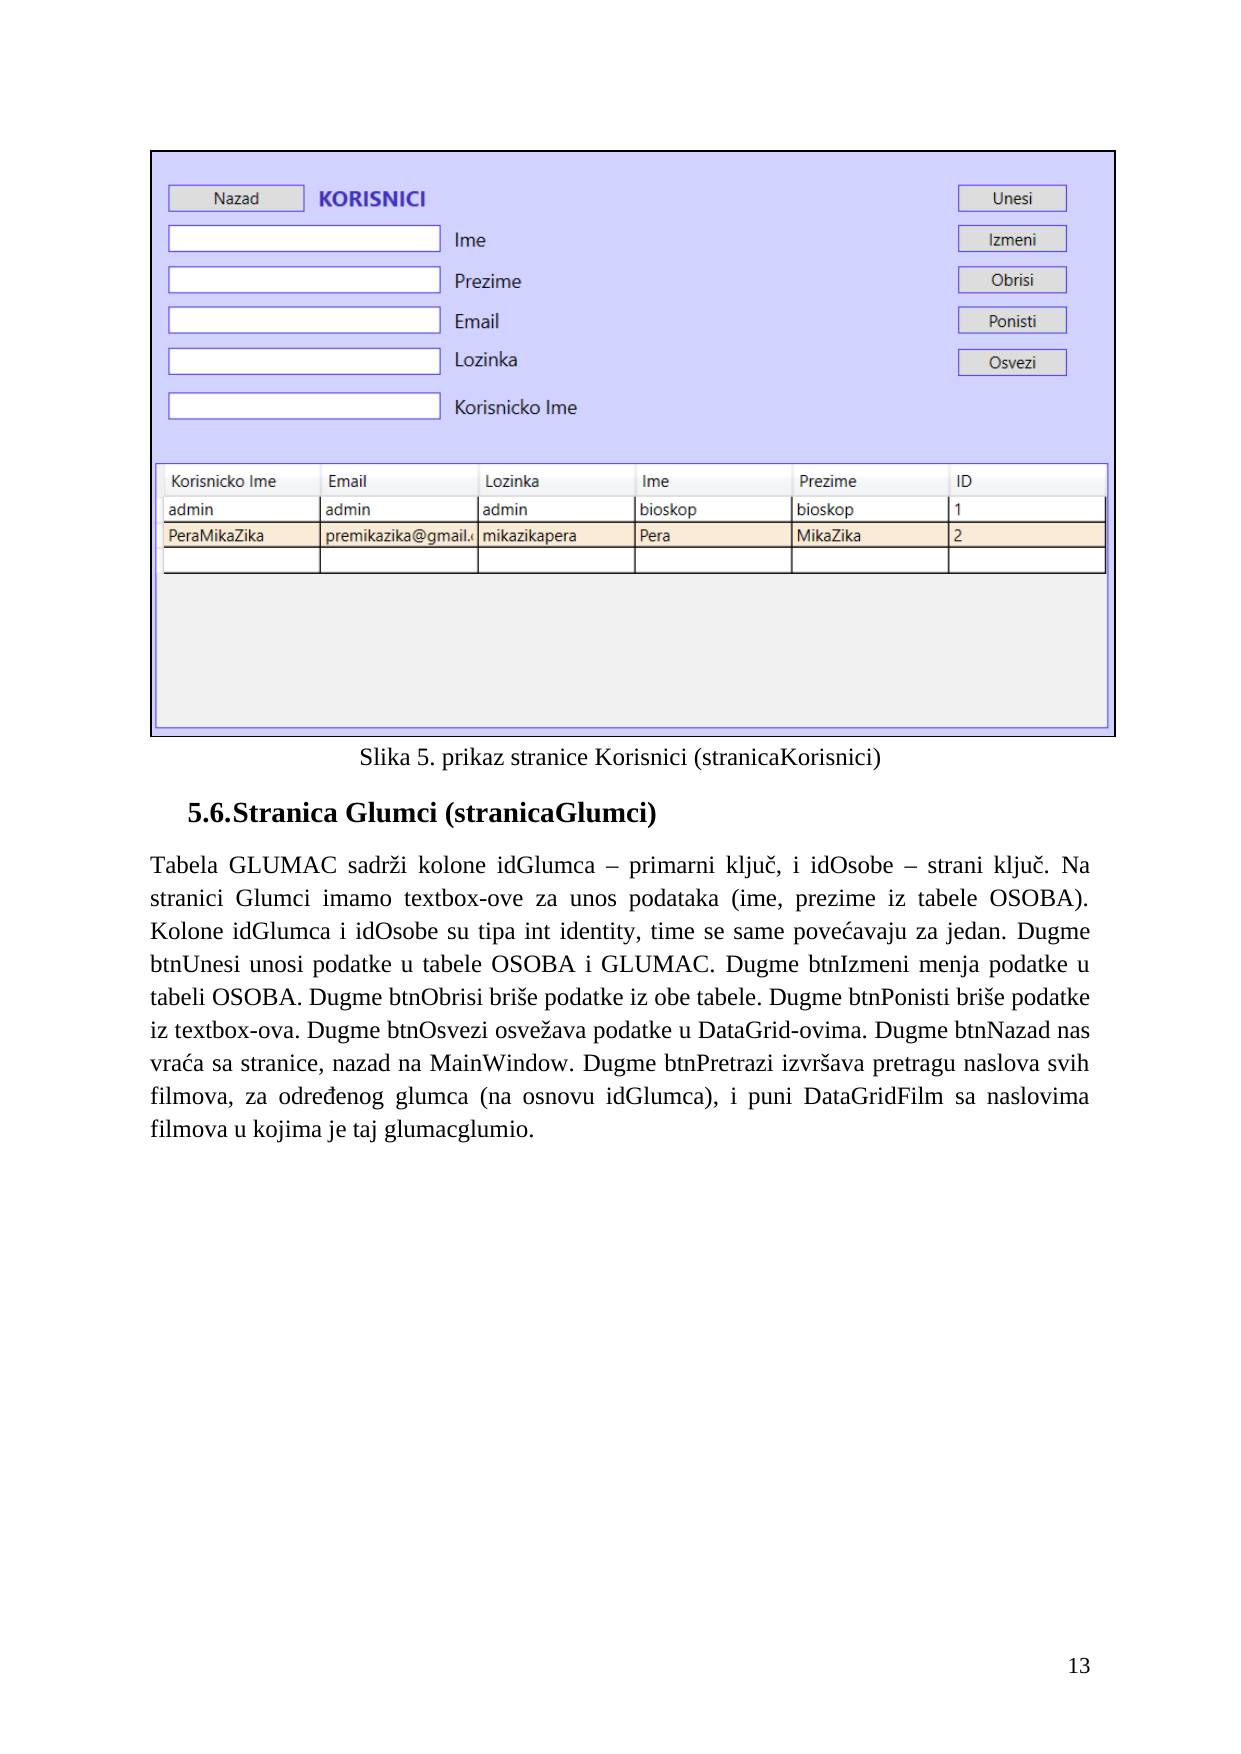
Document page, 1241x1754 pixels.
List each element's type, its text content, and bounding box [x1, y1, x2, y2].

subtitle Stranica Glumci (stranicaGlumci) [187, 796, 1090, 829]
text Slika 5. prikaz stranice Korisnici (stranicaKorisnici) [150, 737, 1090, 770]
picture [152, 152, 1114, 736]
text Tabela GLUMAC sadrži kolone idGlumca – primarni ključ, i idOsobe – strani ključ. Na stranici Glumci imamo textbox-ove za unos podataka (ime, prezime iz tabele OSOBA). Kolone idGlumca i idOsobe su tipa int identity, time se same povećavaju za jedan. Dugme btnUnesi unosi podatke u tabele OSOBA i GLUMAC. Dugme btnIzmeni menja podatke u tabeli OSOBA. Dugme btnObrisi briše podatke iz obe tabele. Dugme btnPonisti briše podatke iz textbox-ova. Dugme btnOsvezi osvežava podatke u DataGrid-ovima. Dugme btnNazad nas vraća sa stranice, nazad na MainWindow. Dugme btnPretrazi izvršava pretragu naslova svih filmova, za određenog glumca (na osnovu idGlumca), i puni DataGridFilm sa naslovima filmova u kojima je taj glumacglumio. [150, 850, 1090, 1143]
